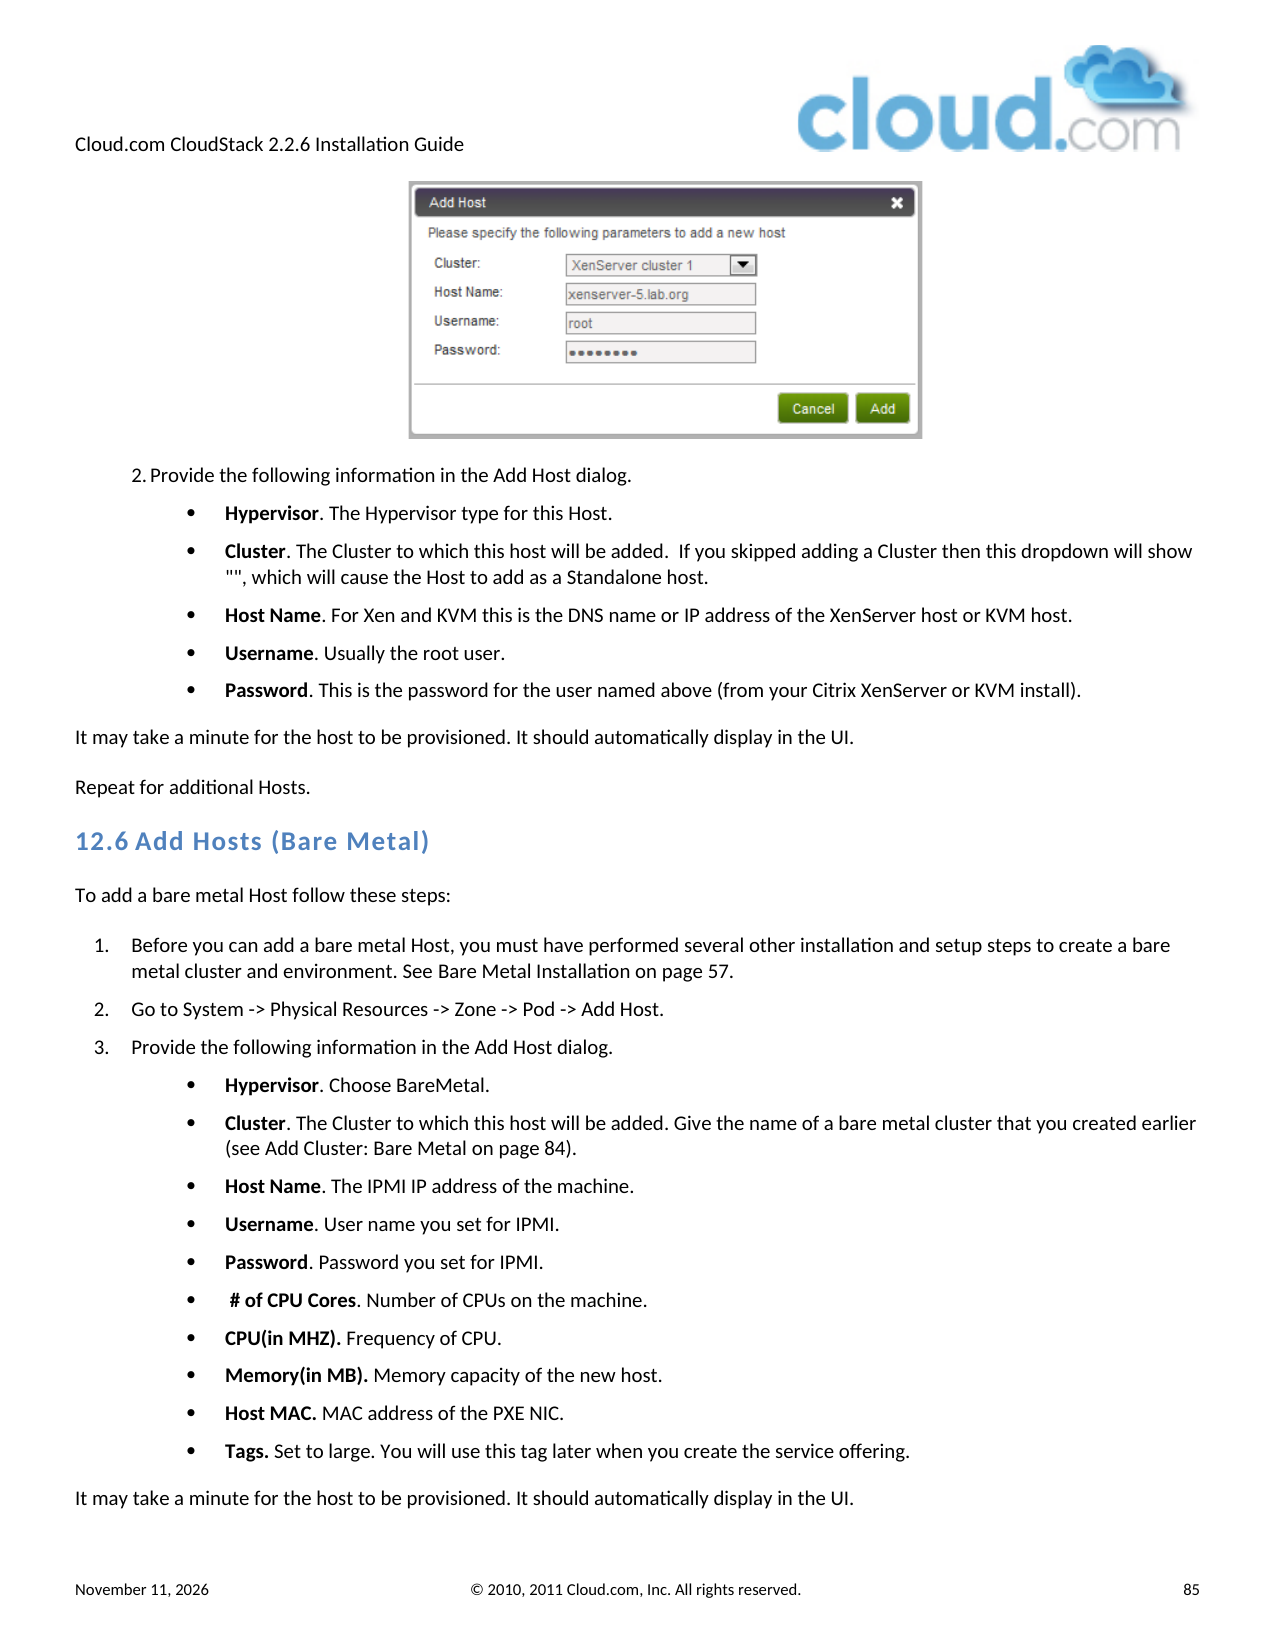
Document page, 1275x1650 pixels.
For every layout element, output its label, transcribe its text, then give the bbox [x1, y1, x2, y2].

text It may take a minute for the host to be provisioned. It should automatically display in the UI. [75, 724, 1200, 749]
list Host MAC. MAC address of the PXE NIC. [187, 1401, 1200, 1426]
list Cluster. The Cluster to which this host will be added. If you skipped adding a Cluster then this dropdown will show "", which will cause the Host to add as a Standalone host. [187, 538, 1200, 589]
list Provide the following information in the Add Host dialog. [94, 1034, 1200, 1059]
text To add a bare metal Host follow these steps: [75, 883, 1200, 908]
list Username. Usually the root user. [187, 640, 1200, 665]
text It may take a minute for the host to be provisioned. It should automatically display in the UI. [75, 1485, 1200, 1510]
picture [408, 181, 923, 439]
list Hypervisor. The Hypervisor type for this Host. [187, 501, 1200, 526]
text Repeat for additional Hosts. [75, 774, 1200, 799]
list Go to System -> Physical Resources -> Zone -> Pod -> Add Host. [94, 996, 1200, 1021]
list Host Name. The IPMI IP address of the machine. [187, 1173, 1200, 1198]
list Tags. Set to large. You will use this tag later when you create the service offering. [187, 1438, 1200, 1464]
list Memory(in MB). Memory capacity of the new host. [187, 1363, 1200, 1388]
list Hypervisor. Choose BareMetal. [187, 1072, 1200, 1097]
list # of CPU Cores. Number of CPUs on the machine. [187, 1287, 1200, 1312]
list Password. This is the password for the user named above (from your Citrix XenServer or KVM install). [187, 678, 1200, 703]
picture [797, 45, 1200, 152]
list Before you can add a bare metal Host, you must have performed several other installation and setup steps to create a bare metal cluster and environment. See Bare Metal Installation on page 56. [94, 933, 1200, 983]
list CPU(in MHZ). Frequency of CPU. [187, 1325, 1200, 1350]
list Password. Password you set for IPMI. [187, 1249, 1200, 1274]
subtitle Add Hosts (Bare Metal) [75, 824, 1200, 857]
list Provide the following information in the Add Host dialog. [131, 463, 1200, 488]
list Username. User name you set for IPMI. [187, 1211, 1200, 1236]
list Cluster. The Cluster to which this host will be added. Give the name of a bare metal cluster that you created earlier (see Add Cluster: Bare Metal on page 83). [187, 1110, 1200, 1161]
list Host Name. For Xen and KVM this is the DNS name or IP address of the XenServer host or KVM host. [187, 602, 1200, 627]
